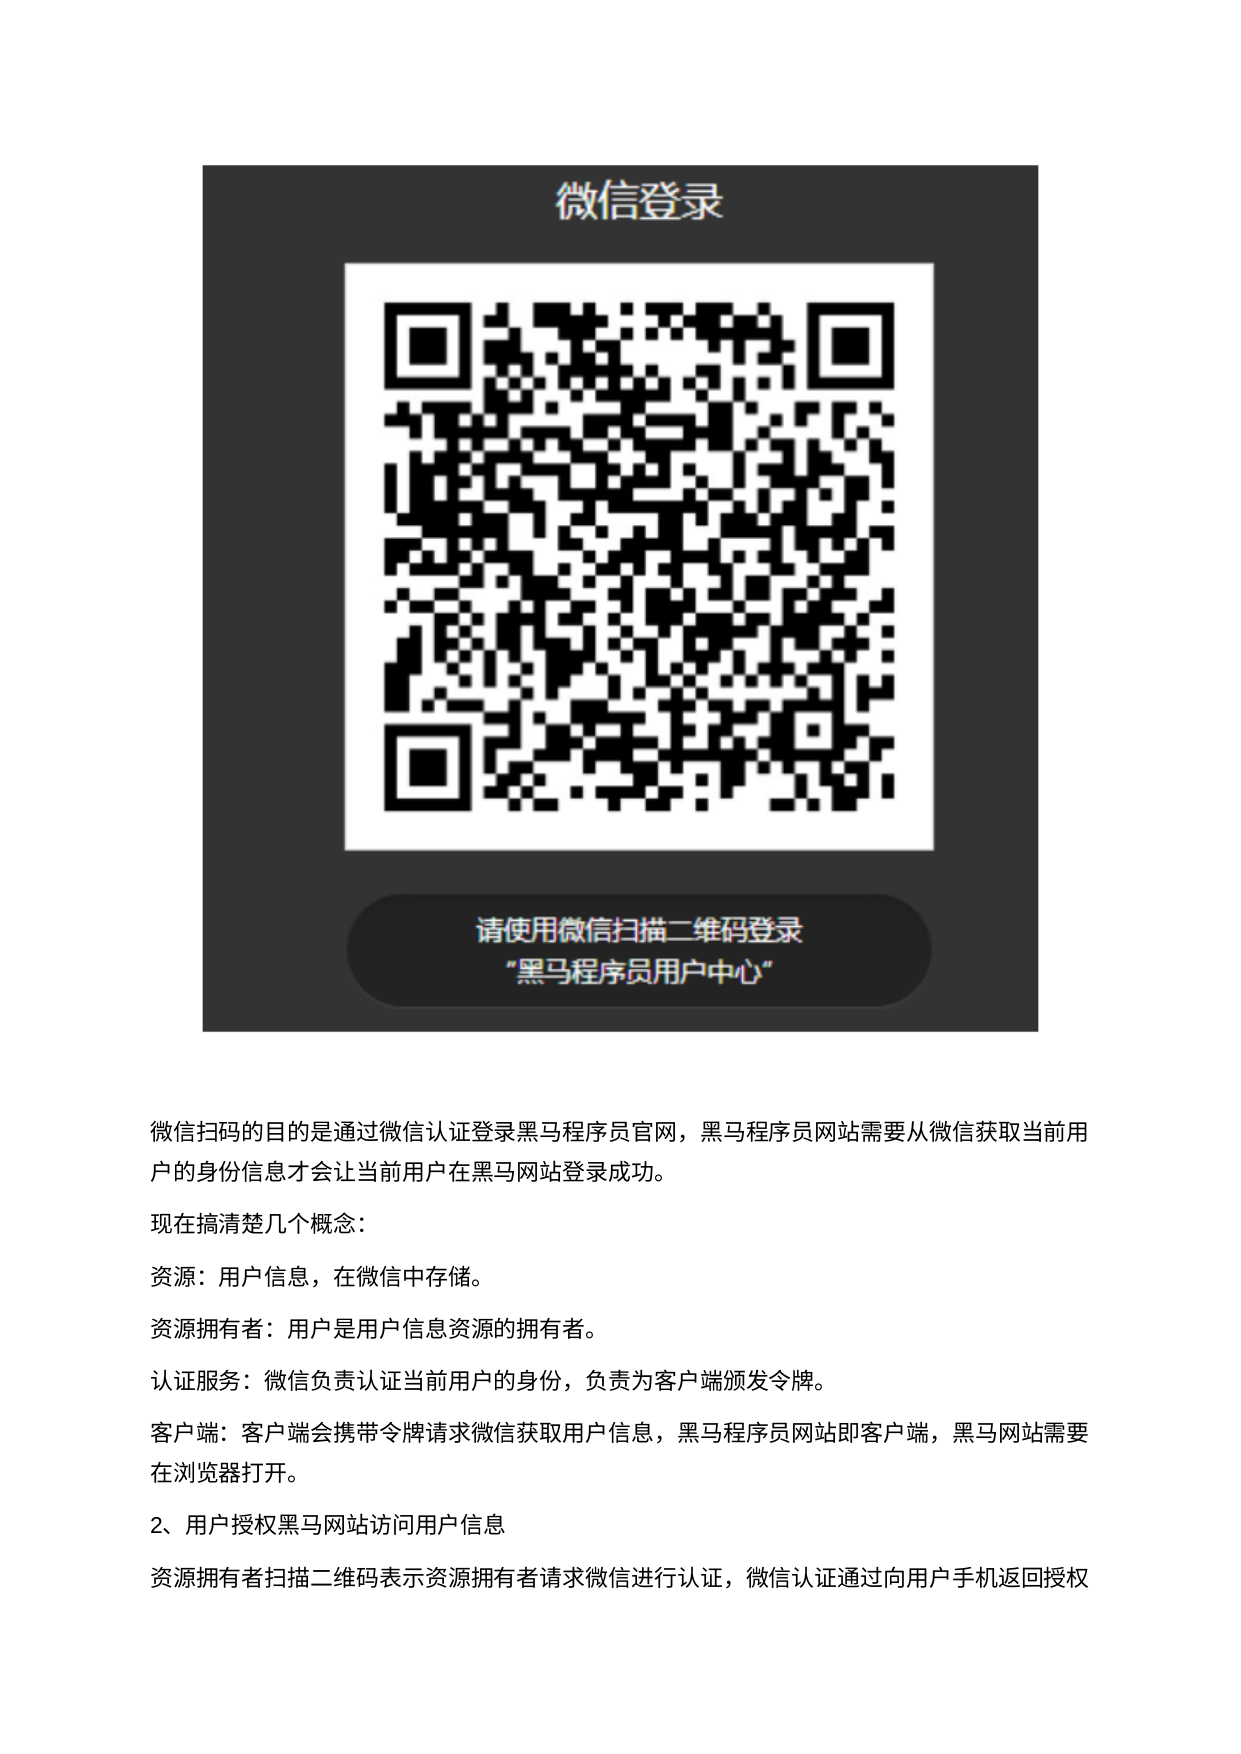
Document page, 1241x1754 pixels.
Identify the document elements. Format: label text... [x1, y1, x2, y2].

text 微信扫码的目的是通过微信认证登录黑马程序员官网，黑马程序员网站需要从微信获取当前用户的身份信息才会让当前用户在黑马网站登录成功。 [150, 1114, 1090, 1187]
text 现在搞清楚几个概念： [150, 1206, 1090, 1239]
picture [188, 150, 1052, 1050]
text 客户端：客户端会携带令牌请求微信获取用户信息，黑马程序员网站即客户端，黑马网站需要在浏览器打开。 [150, 1415, 1090, 1488]
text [150, 1560, 1090, 1593]
text 资源拥有者：用户是用户信息资源的拥有者。 [150, 1311, 1090, 1344]
text 认证服务：微信负责认证当前用户的身份，负责为客户端颁发令牌。 [150, 1363, 1090, 1396]
text 资源：用户信息，在微信中存储。 [150, 1258, 1090, 1292]
text 2、用户授权黑马网站访问用户信息 [150, 1507, 1090, 1541]
